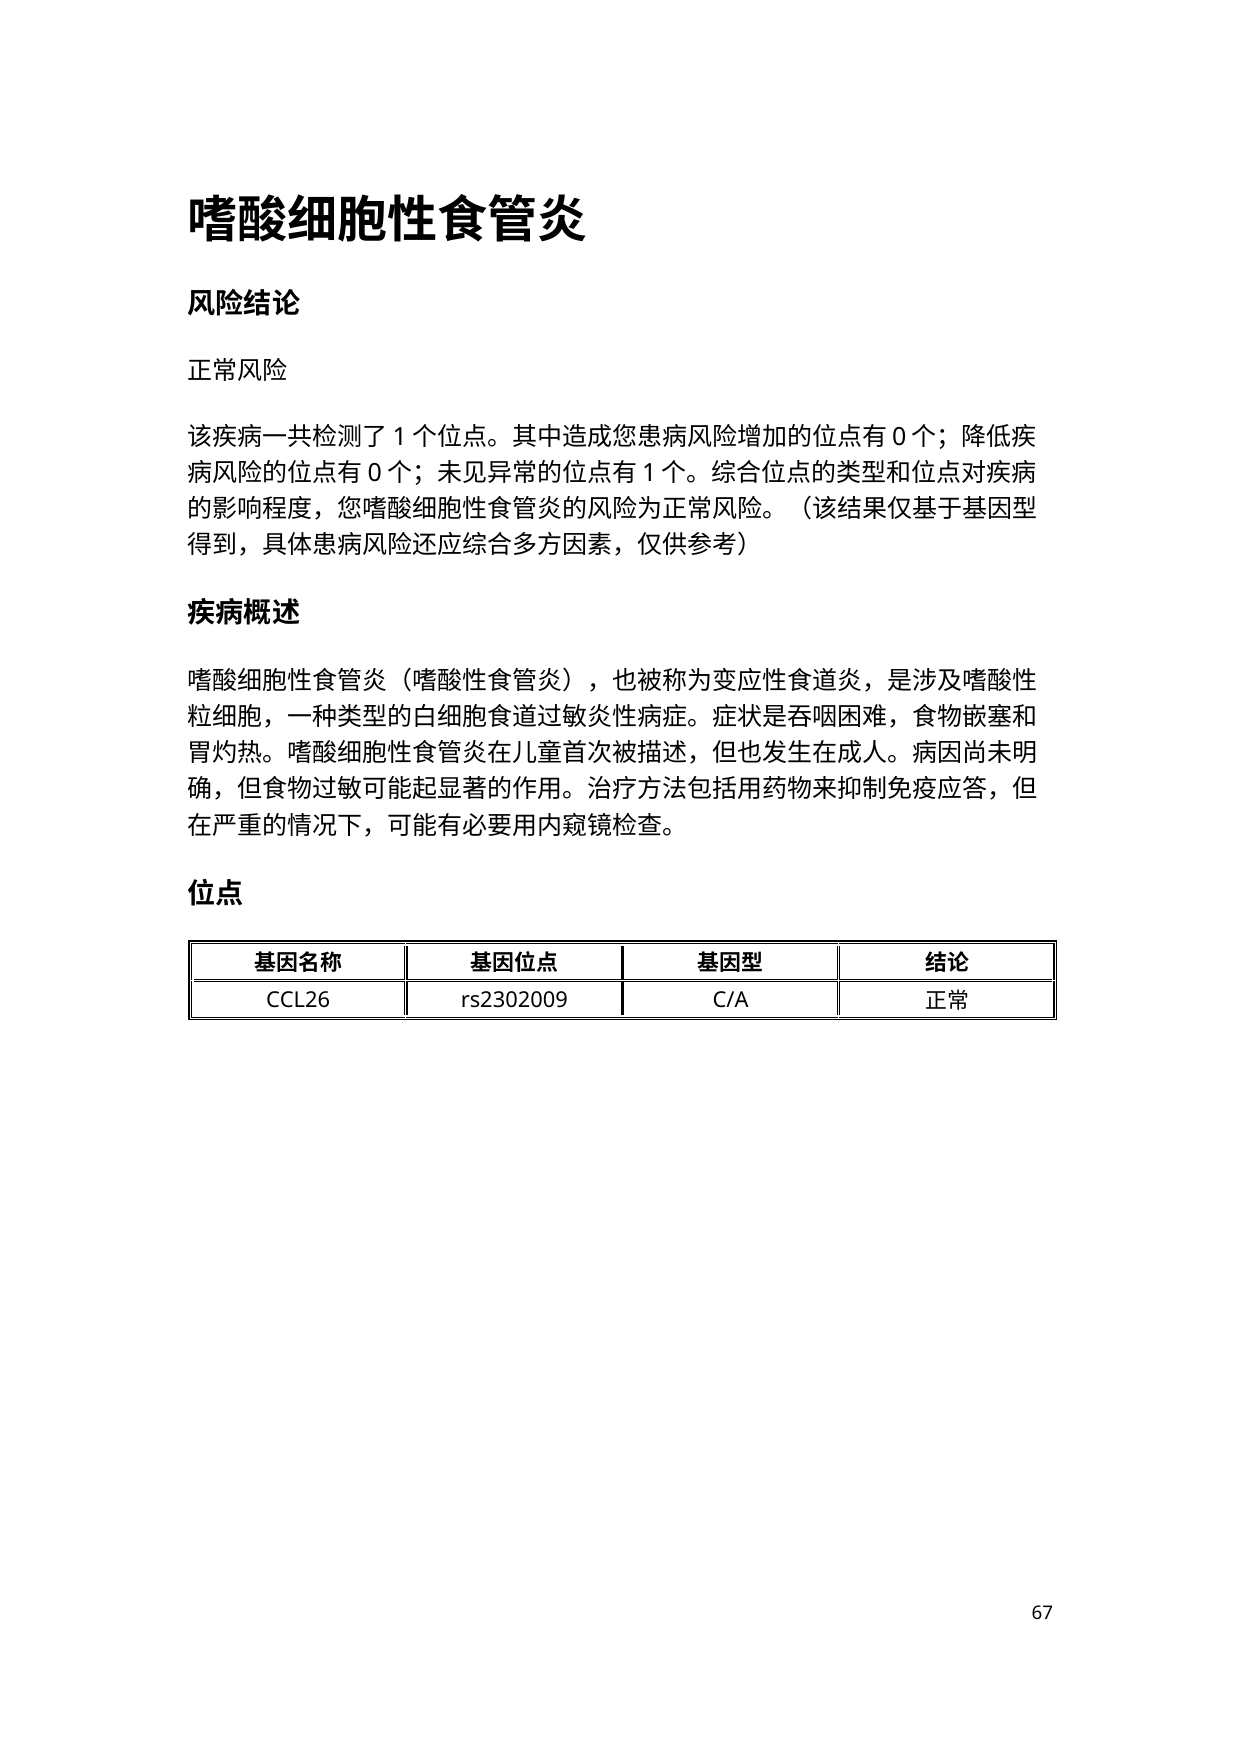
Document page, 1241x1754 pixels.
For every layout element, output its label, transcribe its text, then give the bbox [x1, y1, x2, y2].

subtitle 位点 [187, 871, 1053, 911]
table_header 结论 [839, 944, 1053, 978]
table_header 基因型 [622, 944, 839, 978]
subtitle 嗜酸细胞性食管炎 [187, 179, 1053, 252]
table_cell 正常 [839, 979, 1054, 1016]
subtitle 疾病概述 [187, 590, 1053, 631]
subtitle 风险结论 [187, 281, 1053, 321]
text 嗜酸细胞性食管炎（嗜酸性食管炎），也被称为变应性食道炎，是涉及嗜酸性粒细胞，一种类型的白细胞食道过敏炎性病症。症状是吞咽困难，食物嵌塞和胃灼热。嗜酸细胞性食管炎在儿童首次被描述，但也发生在成人。病因尚未明确，但食物过敏可能起显著的作用。治疗方法包括用药物来抑制免疫应答，但在严重的情况下，可能有必要用内窥镜检查。 [187, 660, 1053, 841]
table_cell rs2302009 [406, 982, 622, 1016]
table_header 基因名称 [192, 942, 406, 978]
text 该疾病一共检测了1个位点。其中造成您患病风险增加的位点有0个；降低疾病风险的位点有0个；未见异常的位点有1个。综合位点的类型和位点对疾病的影响程度，您嗜酸细胞性食管炎的风险为正常风险。（该结果仅基于基因型得到，具体患病风险还应综合多方因素，仅供参考） [187, 416, 1053, 561]
table_cell CCL26 [192, 979, 406, 1016]
text 正常风险 [187, 351, 1053, 387]
table_header 基因位点 [406, 944, 622, 978]
table_cell C/A [622, 982, 839, 1016]
